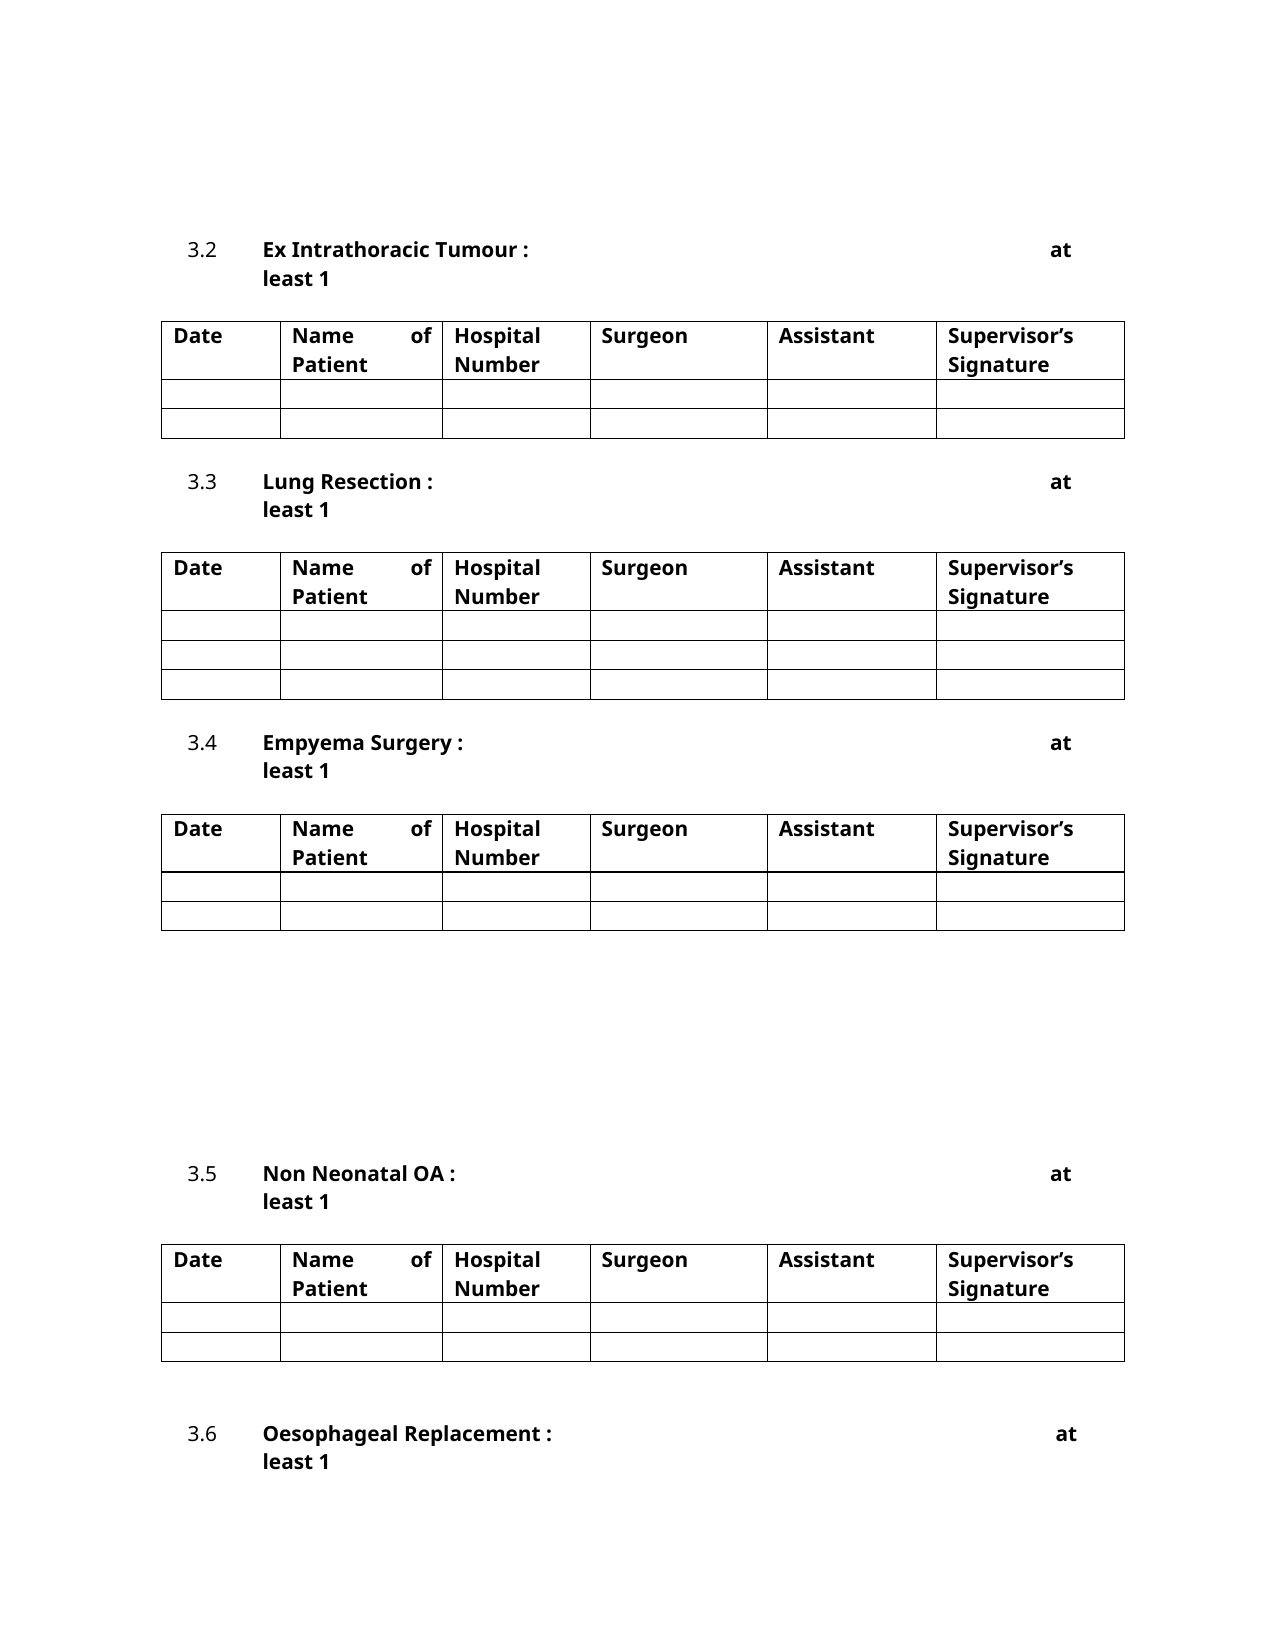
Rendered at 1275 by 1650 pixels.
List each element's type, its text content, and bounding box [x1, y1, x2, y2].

table_header Surgeon [591, 815, 767, 871]
table_cell [768, 409, 936, 437]
table_cell [443, 641, 590, 669]
table_cell [443, 1333, 590, 1361]
table_cell [937, 611, 1124, 640]
table_cell [768, 873, 936, 901]
table_cell [591, 380, 767, 408]
table_header Surgeon [591, 322, 767, 378]
table_header Name of Patient [281, 553, 442, 610]
table_cell [162, 641, 280, 669]
table_cell [937, 380, 1124, 408]
table_cell [591, 1303, 767, 1332]
table_cell [281, 611, 442, 640]
table_cell [937, 873, 1124, 901]
table_cell [162, 1303, 280, 1332]
table_cell [443, 873, 590, 901]
table_cell [591, 873, 767, 901]
table_header Name of Patient [281, 322, 442, 378]
table_header Hospital Number [443, 815, 590, 871]
table_cell [281, 1333, 442, 1361]
table_cell [937, 902, 1124, 930]
table_header Supervisor’s Signature [937, 815, 1124, 871]
table_cell [937, 1333, 1124, 1361]
table_header Supervisor’s Signature [937, 322, 1124, 378]
table_cell [162, 873, 280, 901]
table_header Supervisor’s Signature [937, 1245, 1124, 1302]
table_cell [591, 641, 767, 669]
table_cell [281, 902, 442, 930]
table_cell [281, 1303, 442, 1332]
table_cell [768, 641, 936, 669]
table_cell [937, 409, 1124, 437]
list Empyema Surgery : at least 1 [187, 728, 1125, 785]
table_cell [591, 670, 767, 699]
table_cell [281, 670, 442, 699]
table_cell [162, 409, 280, 437]
table_cell [591, 1333, 767, 1361]
table_cell [443, 611, 590, 640]
table_cell [937, 670, 1124, 699]
table_cell [162, 611, 280, 640]
table_header Date [162, 322, 280, 378]
table_cell [591, 611, 767, 640]
table_cell [281, 641, 442, 669]
table_header Date [162, 553, 280, 610]
table_header Hospital Number [443, 553, 590, 610]
table_header Name of Patient [281, 1245, 442, 1302]
table_cell [162, 380, 280, 408]
table_cell [768, 1333, 936, 1361]
list Lung Resection : at least 1 [187, 467, 1125, 524]
table_header Supervisor’s Signature [937, 553, 1124, 610]
list Oesophageal Replacement : at least 1 [187, 1419, 1125, 1476]
table_cell [937, 1303, 1124, 1332]
table_cell [281, 380, 442, 408]
table_cell [443, 409, 590, 437]
list Ex Intrathoracic Tumour : at least 1 [187, 235, 1125, 292]
table_cell [162, 670, 280, 699]
table_header Date [162, 1245, 280, 1302]
table_cell [443, 1303, 590, 1332]
table_cell [768, 611, 936, 640]
table_cell [768, 380, 936, 408]
table_header Surgeon [591, 1245, 767, 1302]
table_cell [162, 1333, 280, 1361]
table_cell [443, 670, 590, 699]
table_header Hospital Number [443, 322, 590, 378]
table_header Assistant [768, 815, 936, 871]
table_cell [591, 409, 767, 437]
table_cell [443, 902, 590, 930]
table_header Assistant [768, 1245, 936, 1302]
table_header Assistant [768, 553, 936, 610]
table_header Name of Patient [281, 815, 442, 871]
table_cell [281, 409, 442, 437]
table_cell [281, 873, 442, 901]
table_cell [443, 380, 590, 408]
table_cell [162, 902, 280, 930]
list Non Neonatal OA : at least 1 [187, 1159, 1125, 1216]
table_cell [768, 902, 936, 930]
table_cell [768, 670, 936, 699]
table_header Date [162, 815, 280, 871]
table_cell [591, 902, 767, 930]
table_header Assistant [768, 322, 936, 378]
table_cell [937, 641, 1124, 669]
table_header Surgeon [591, 553, 767, 610]
table_cell [768, 1303, 936, 1332]
table_header Hospital Number [443, 1245, 590, 1302]
